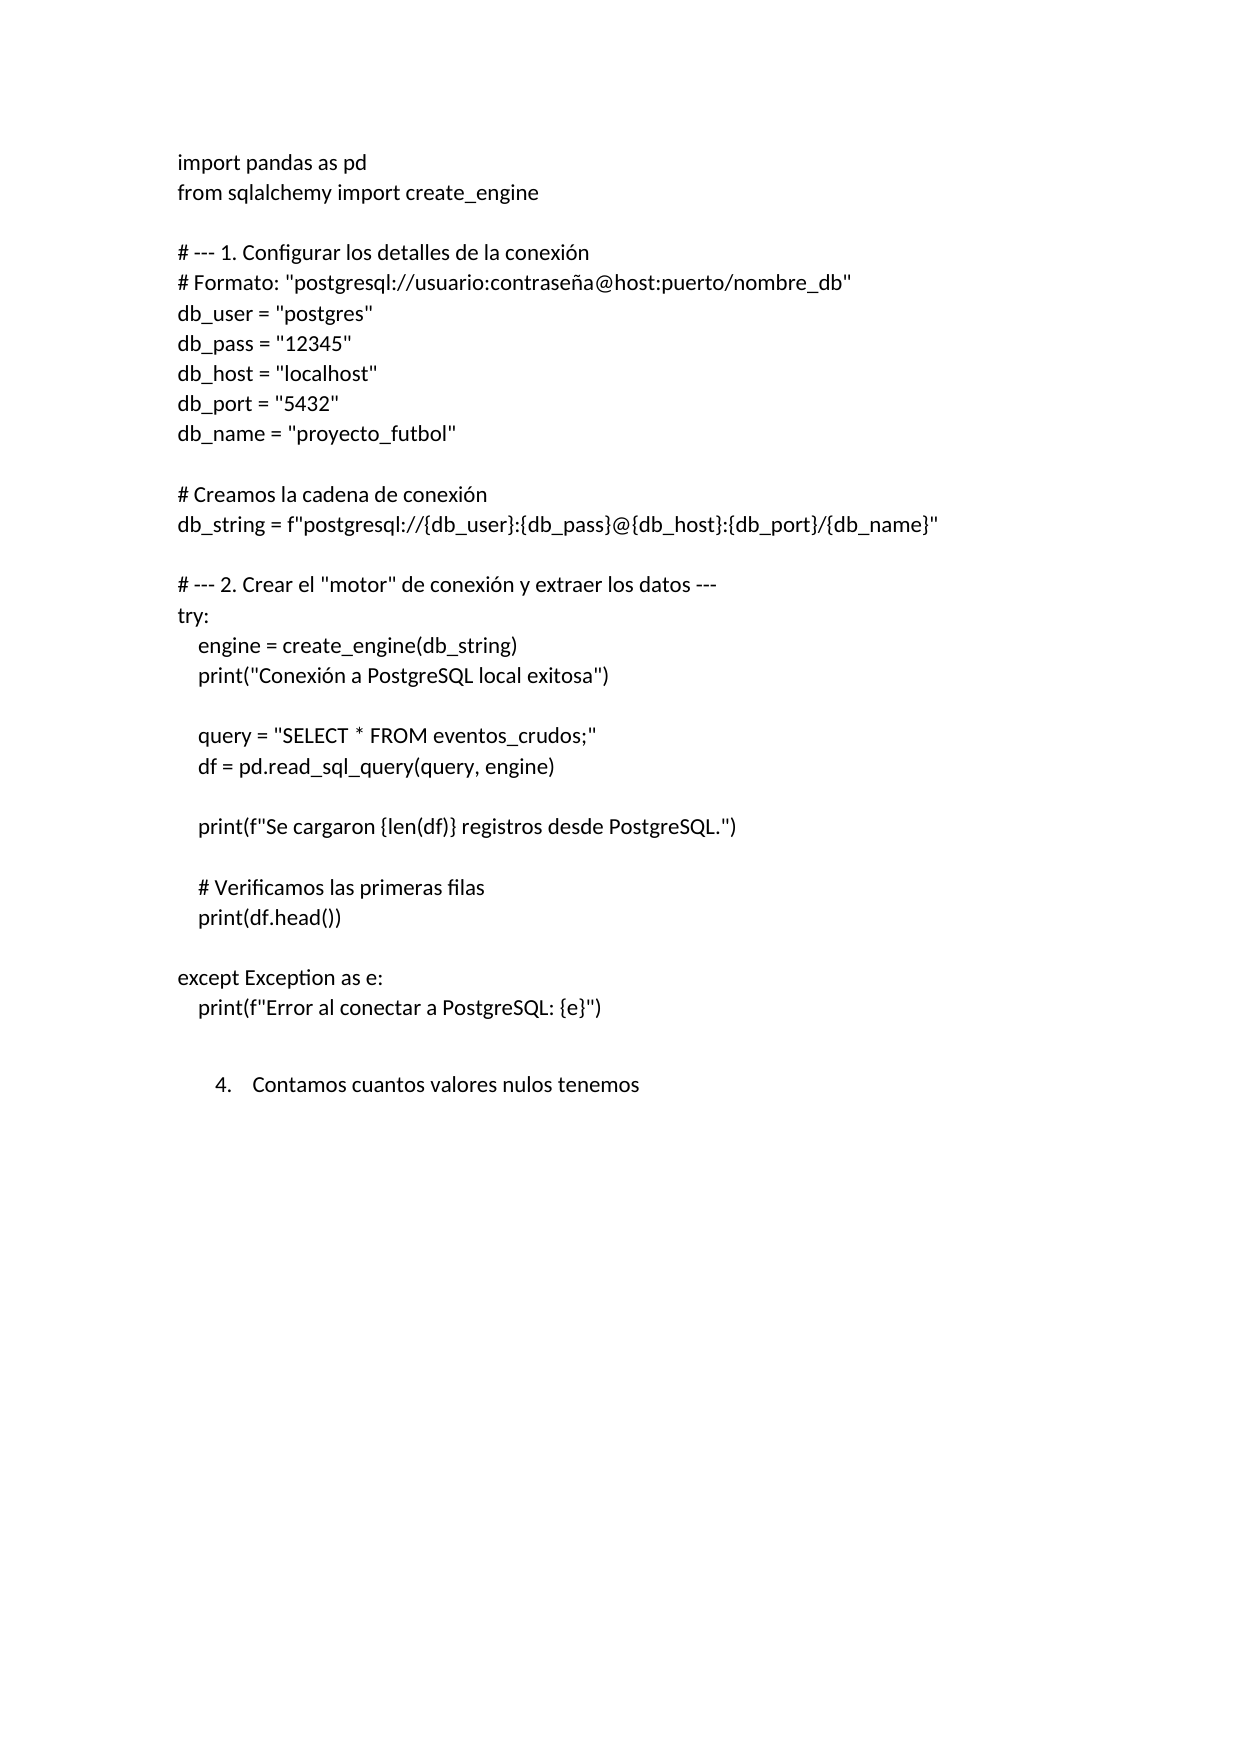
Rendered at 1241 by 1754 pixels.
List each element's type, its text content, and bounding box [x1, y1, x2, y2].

text print(f"Se cargaron {len(df)} registros desde PostgreSQL.") [177, 812, 1063, 840]
text try: [177, 601, 1063, 629]
text db_name = "proyecto_futbol" [177, 419, 1063, 447]
text query = "SELECT * FROM eventos_crudos;" [177, 722, 1063, 749]
text # Formato: "postgresql://usuario:contraseña@host:puerto/nombre_db" [177, 268, 1063, 296]
text import pandas as pd [177, 148, 1063, 176]
text df = pd.read_sql_query(query, engine) [177, 752, 1063, 780]
list Contamos cuantos valores nulos tenemos [215, 1071, 1063, 1098]
text # Creamos la cadena de conexión [177, 480, 1063, 508]
text # Verificamos las primeras filas [177, 873, 1063, 901]
text # --- 2. Crear el "motor" de conexión y extraer los datos --- [177, 571, 1063, 598]
text from sqlalchemy import create_engine [177, 178, 1063, 206]
text except Exception as e: [177, 963, 1063, 991]
text db_string = f"postgresql://{db_user}:{db_pass}@{db_host}:{db_port}/{db_name}" [177, 510, 1063, 538]
text print(f"Error al conectar a PostgreSQL: {e}") [177, 993, 1063, 1021]
text print("Conexión a PostgreSQL local exitosa") [177, 661, 1063, 689]
text db_pass = "12345" [177, 329, 1063, 357]
text # --- 1. Configurar los detalles de la conexión [177, 238, 1063, 266]
text print(df.head()) [177, 903, 1063, 931]
text engine = create_engine(db_string) [177, 631, 1063, 659]
text db_port = "5432" [177, 389, 1063, 417]
text db_host = "localhost" [177, 359, 1063, 387]
text db_user = "postgres" [177, 299, 1063, 327]
